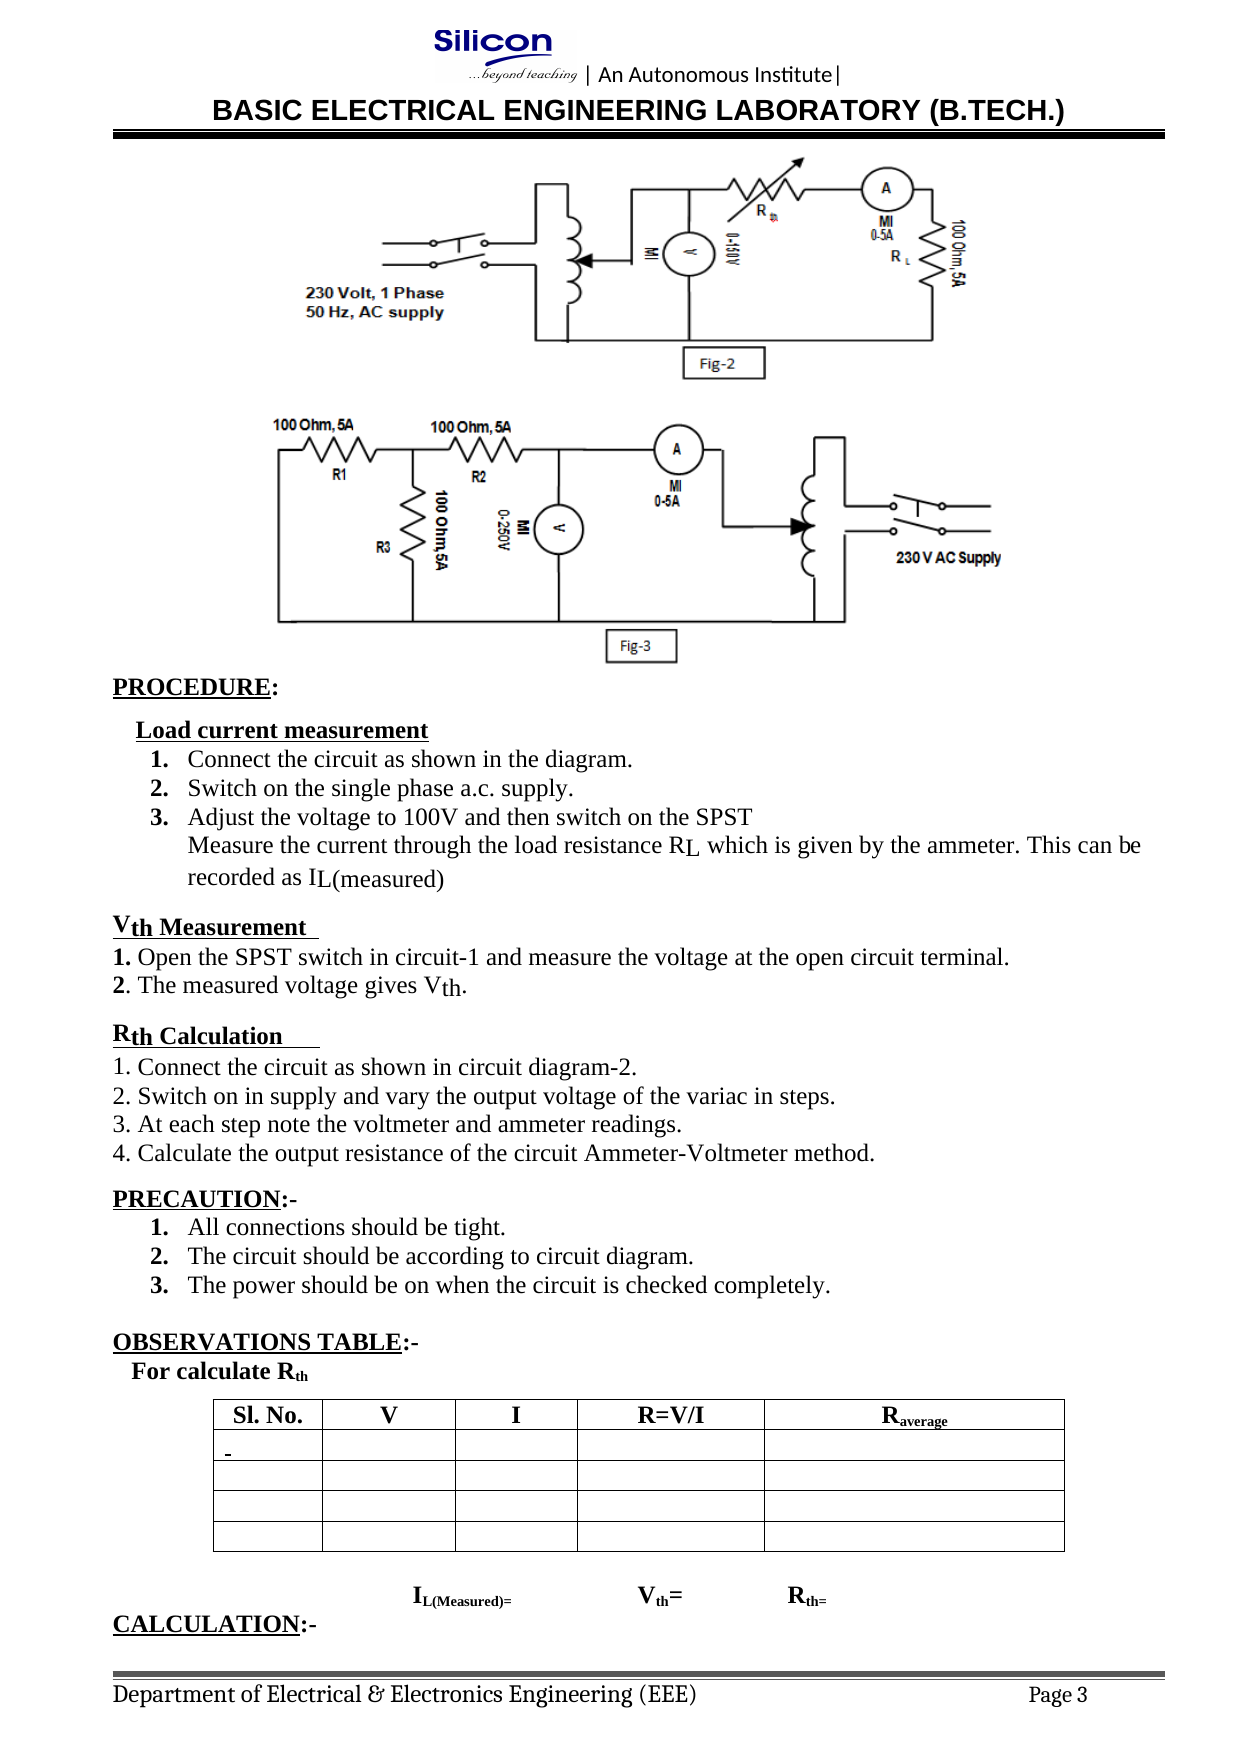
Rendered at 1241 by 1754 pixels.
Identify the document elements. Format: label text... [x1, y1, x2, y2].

text 1. Connect the circuit as shown in circuit diagram-2. [112, 1051, 1165, 1081]
list All connections should be tight. [150, 1212, 1165, 1241]
table_header Raverage [765, 1400, 1064, 1429]
table_cell [456, 1430, 577, 1460]
list Connect the circuit as shown in the diagram. [150, 744, 1165, 773]
table_header R=V/I [578, 1400, 764, 1429]
text 1. Open the SPST switch in circuit-1 and measure the voltage at the open circuit terminal. [112, 942, 1165, 971]
table_cell [765, 1491, 1064, 1521]
text PRECAUTION:- [112, 1184, 1165, 1212]
table_cell [214, 1491, 322, 1521]
list The circuit should be according to circuit diagram. [150, 1241, 1165, 1270]
list The power should be on when the circuit is checked completely. [150, 1270, 1165, 1299]
picture [299, 148, 979, 384]
picture [434, 30, 578, 83]
table_cell [214, 1461, 322, 1490]
list Switch on the single phase a.c. supply. [150, 773, 1165, 802]
text 2. The measured voltage gives Vth. [112, 971, 1165, 1002]
list Adjust the voltage to 100V and then switch on the SPST [150, 802, 1165, 831]
table_cell [578, 1491, 764, 1521]
text Load current measurement [135, 716, 1165, 744]
table_cell [323, 1522, 455, 1551]
table_cell [214, 1522, 322, 1551]
text 3. At each step note the voltmeter and ammeter readings. [112, 1109, 1165, 1138]
table_cell [765, 1522, 1064, 1551]
text CALCULATION:- [112, 1609, 1165, 1638]
table_cell [578, 1461, 764, 1490]
table_cell [765, 1461, 1064, 1490]
text OBSERVATIONS TABLE:- [112, 1327, 1165, 1356]
table_cell [323, 1430, 455, 1460]
text PROCEDURE: [112, 672, 1165, 701]
text 4. Calculate the output resistance of the circuit Ammeter-Voltmeter method. [112, 1138, 1165, 1167]
table_header V [323, 1400, 455, 1429]
text 2. Switch on in supply and vary the output voltage of the variac in steps. [112, 1081, 1165, 1109]
table_cell [578, 1522, 764, 1551]
table_cell [456, 1461, 577, 1490]
text Rth Calculation [112, 1018, 1165, 1051]
text IL(Measured)= Vth= Rth= [112, 1580, 1165, 1609]
picture [269, 412, 1008, 673]
list Measure the current through the load resistance RL which is given by the ammeter. This can be recorded as IL(measured) [187, 831, 1144, 893]
table_cell [323, 1491, 455, 1521]
table_cell [323, 1461, 455, 1490]
table_cell [456, 1522, 577, 1551]
table_header I [456, 1400, 577, 1429]
table_cell [578, 1430, 764, 1460]
text For calculate Rth [112, 1356, 1165, 1385]
table_header Sl. No. [214, 1400, 322, 1429]
table_cell [456, 1491, 577, 1521]
text Vth Measurement [112, 909, 1165, 942]
table_cell [765, 1430, 1064, 1460]
table_cell [214, 1430, 322, 1460]
